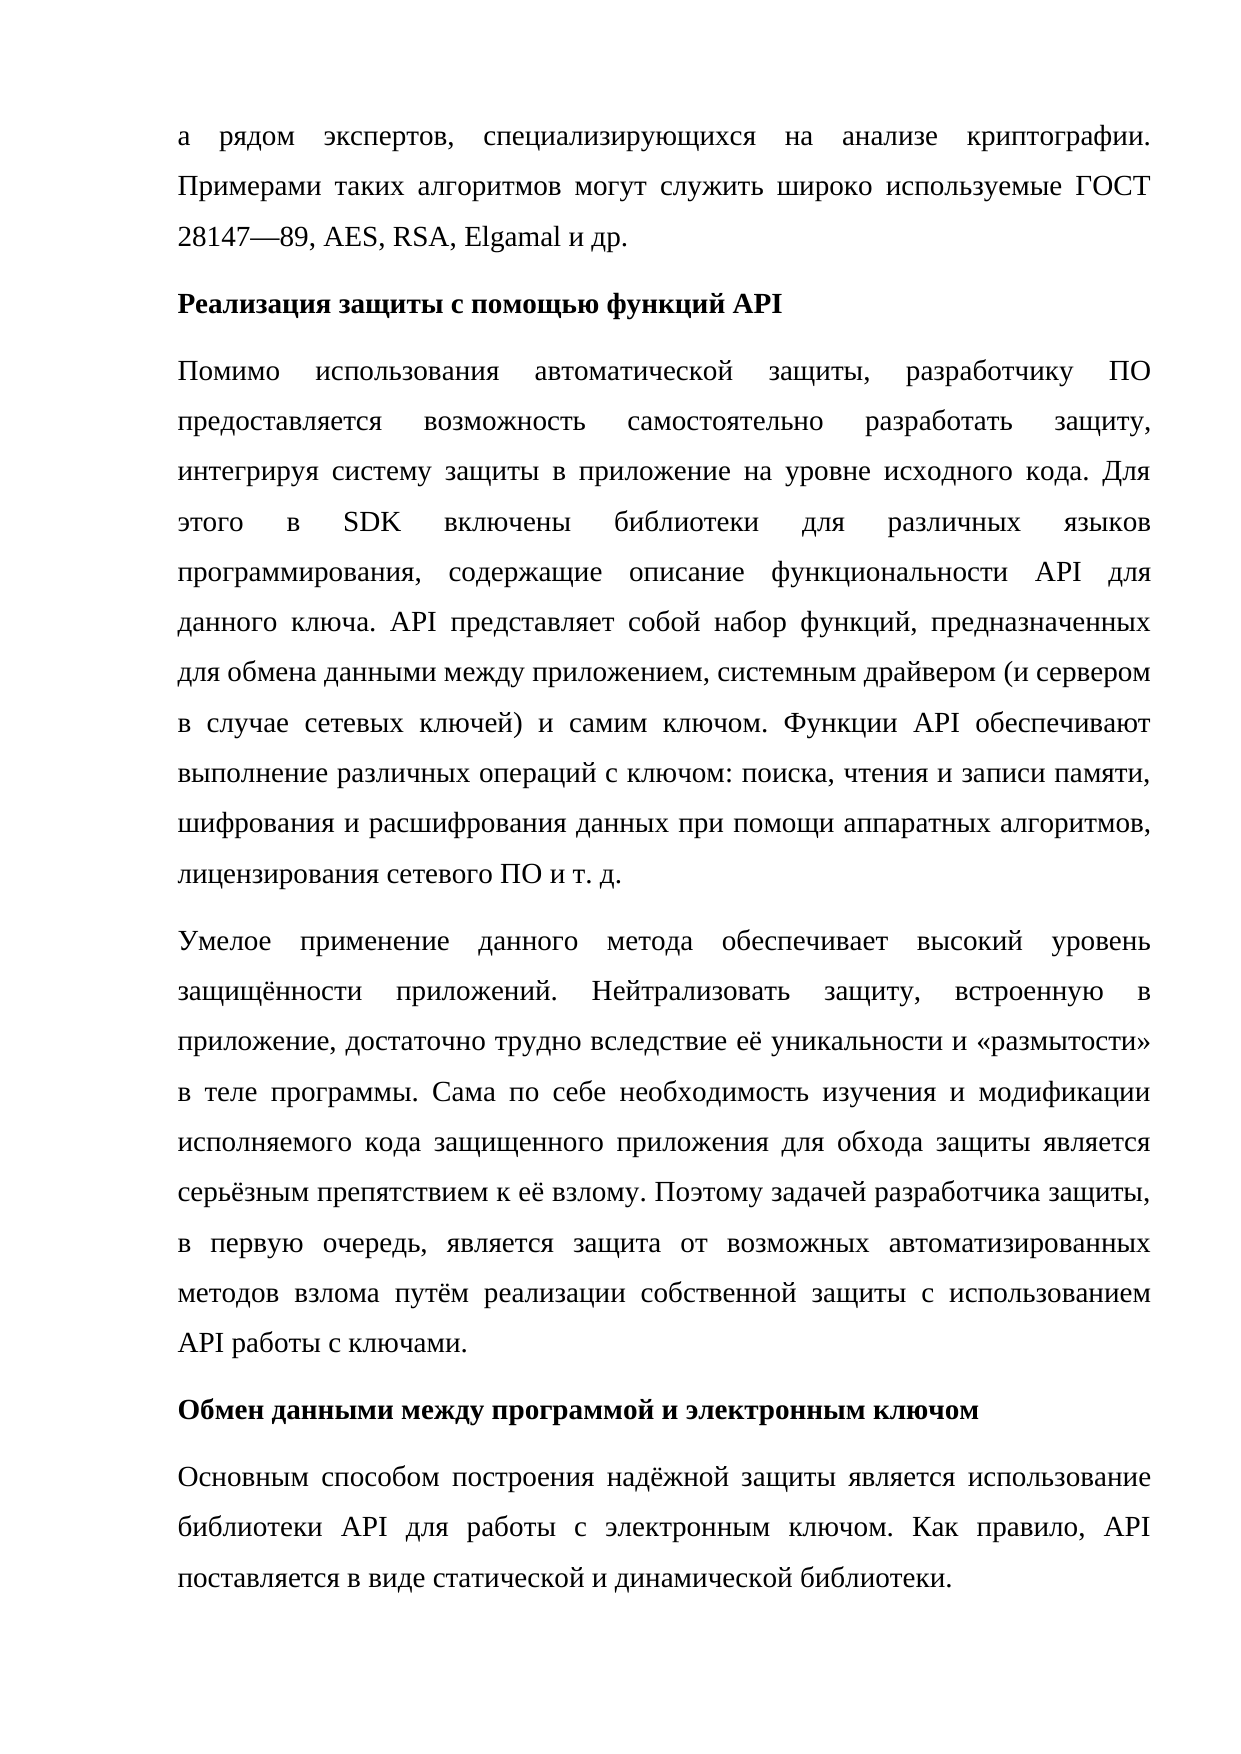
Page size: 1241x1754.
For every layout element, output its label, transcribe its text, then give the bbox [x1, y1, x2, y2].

text Умелое применение данного метода обеспечивает высокий уровень защищённости приложений. Нейтрализовать защиту, встроенную в приложение, достаточно трудно вследствие её уникальности и «размытости» в теле программы. Сама по себе необходимость изучения и модификации исполняемого кода защищенного приложения для обхода защиты является серьёзным препятствием к её взлому. Поэтому задачей разработчика защиты, в первую очередь, является защита от возможных автоматизированных методов взлома путём реализации собственной защиты с использованием API работы с ключами. [177, 923, 1152, 1359]
text Основным способом построения надёжной защиты является использование библиотеки API для работы с электронным ключом. Как правило, API поставляется в виде статической и динамической библиотеки. [177, 1459, 1152, 1593]
text Реализация защиты с помощью функций API [177, 286, 1152, 319]
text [177, 118, 1152, 252]
text Обмен данными между программой и электронным ключом [177, 1392, 1152, 1426]
text Помимо использования автоматической защиты, разработчику ПО предоставляется возможность самостоятельно разработать защиту, интегрируя систему защиты в приложение на уровне исходного кода. Для этого в SDK включены библиотеки для различных языков программирования, содержащие описание функциональности API для данного ключа. API представляет собой набор функций, предназначенных для обмена данными между приложением, системным драйвером (и сервером в случае сетевых ключей) и самим ключом. Функции API обеспечивают выполнение различных операций с ключом: поиска, чтения и записи памяти, шифрования и расшифрования данных при помощи аппаратных алгоритмов, лицензирования сетевого ПО и т. д. [177, 353, 1152, 889]
